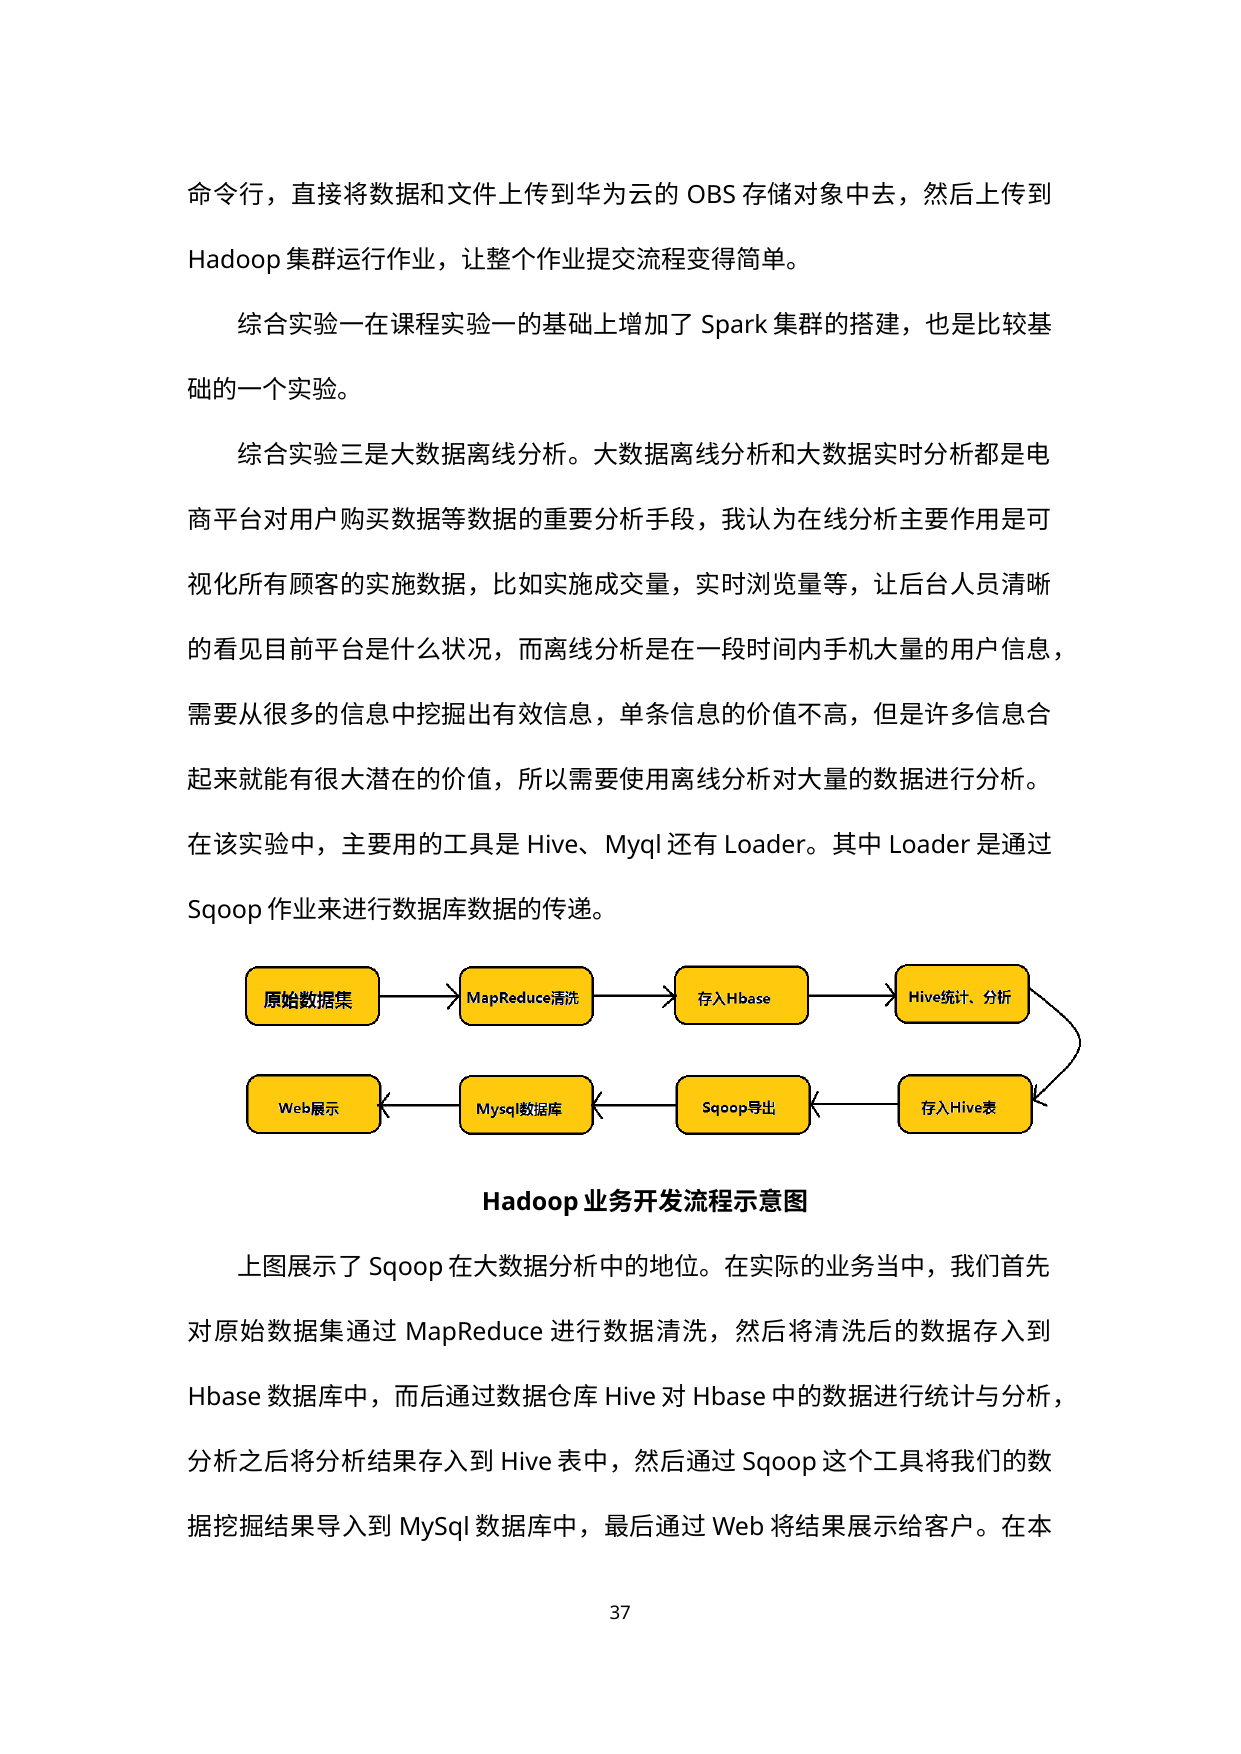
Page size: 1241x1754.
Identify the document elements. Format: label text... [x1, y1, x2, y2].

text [187, 160, 1053, 290]
picture [231, 939, 1097, 1162]
text Hadoop业务开发流程示意图 [187, 1167, 1053, 1232]
text 综合实验三是大数据离线分析。大数据离线分析和大数据实时分析都是电商平台对用户购买数据等数据的重要分析手段，我认为在线分析主要作用是可视化所有顾客的实施数据，比如实施成交量，实时浏览量等，让后台人员清晰的看见目前平台是什么状况，而离线分析是在一段时间内手机大量的用户信息，需要从很多的信息中挖掘出有效信息，单条信息的价值不高，但是许多信息合起来就能有很大潜在的价值，所以需要使用离线分析对大量的数据进行分析。在该实验中，主要用的工具是Hive、Myql还有Loader。其中Loader是通过Sqoop作业来进行数据库数据的传递。 [187, 420, 1053, 940]
text 综合实验一在课程实验一的基础上增加了Spark集群的搭建，也是比较基础的一个实验。 [187, 290, 1053, 420]
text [187, 1232, 1053, 1557]
